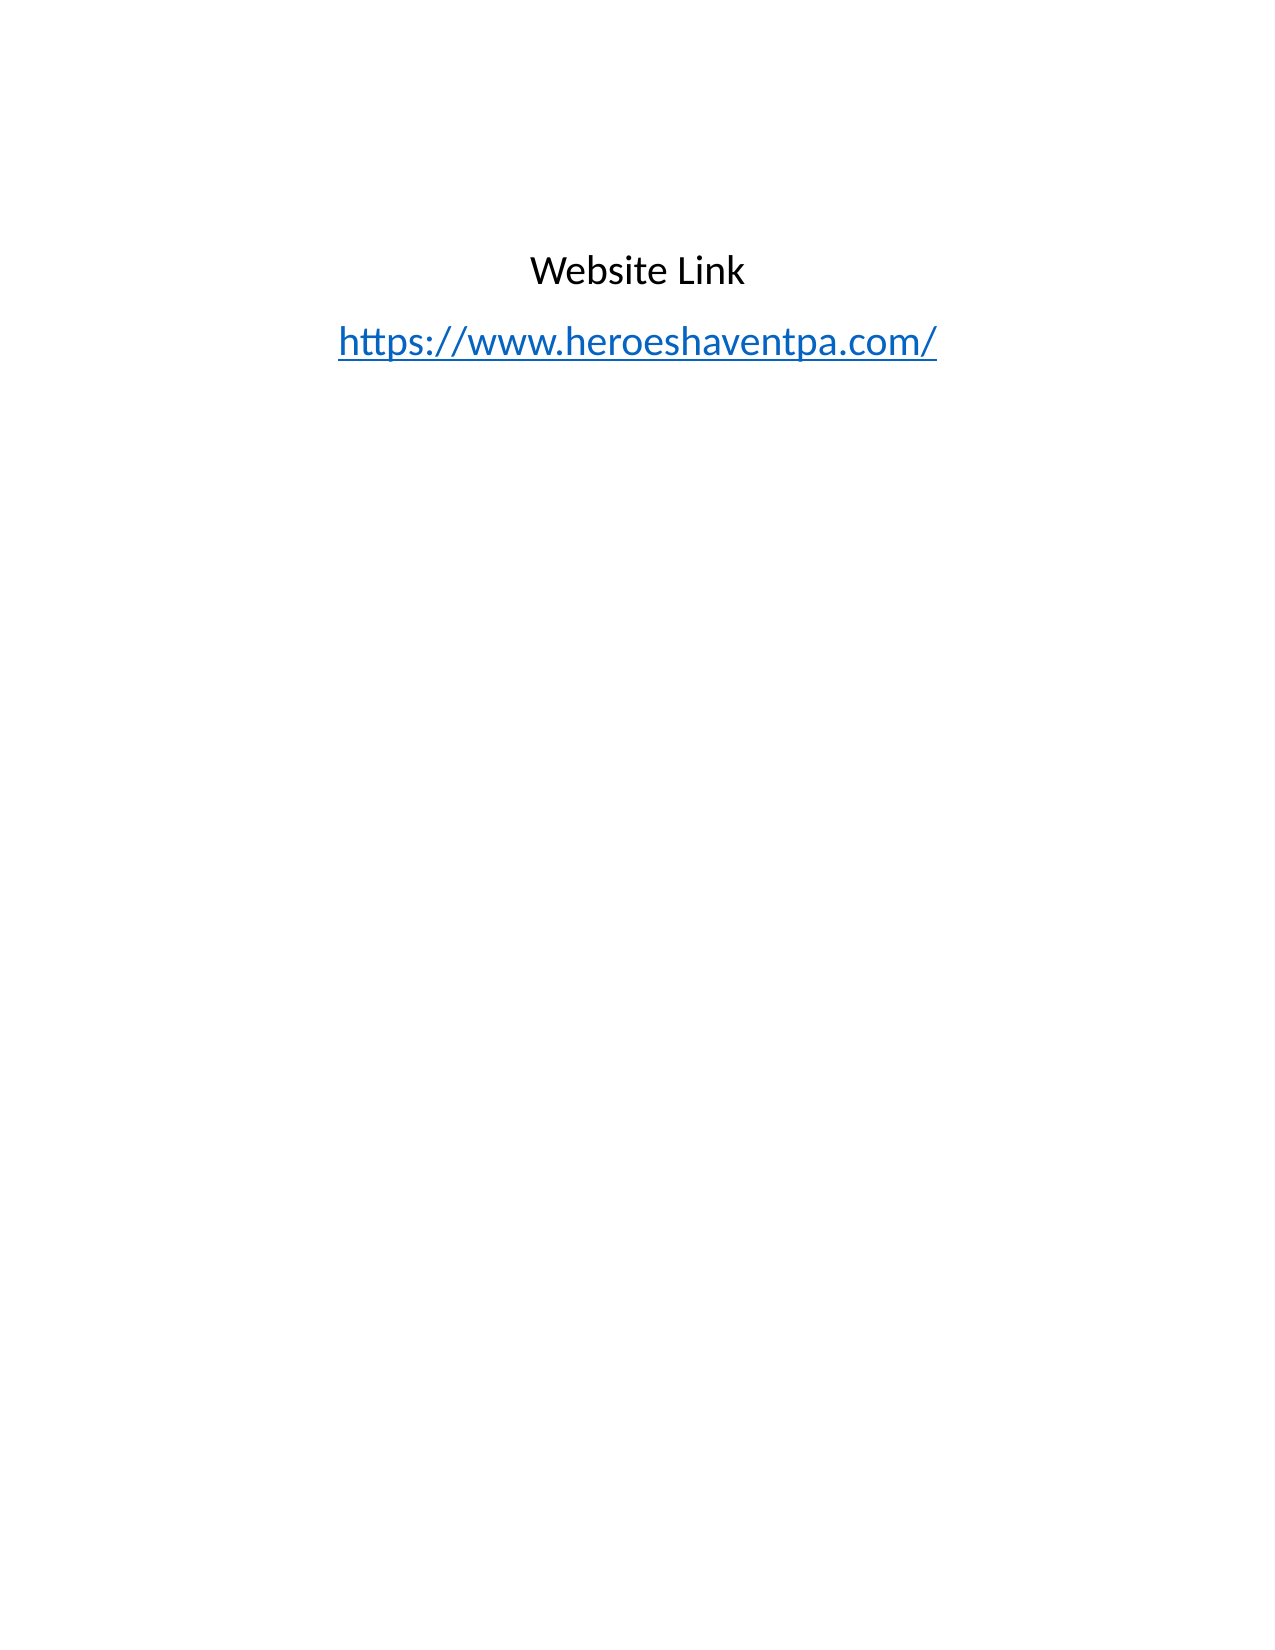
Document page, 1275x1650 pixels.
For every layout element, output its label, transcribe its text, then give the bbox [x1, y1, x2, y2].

text Website Link [150, 244, 1125, 294]
text https://www.heroeshaventpa.com/ [150, 315, 1125, 366]
